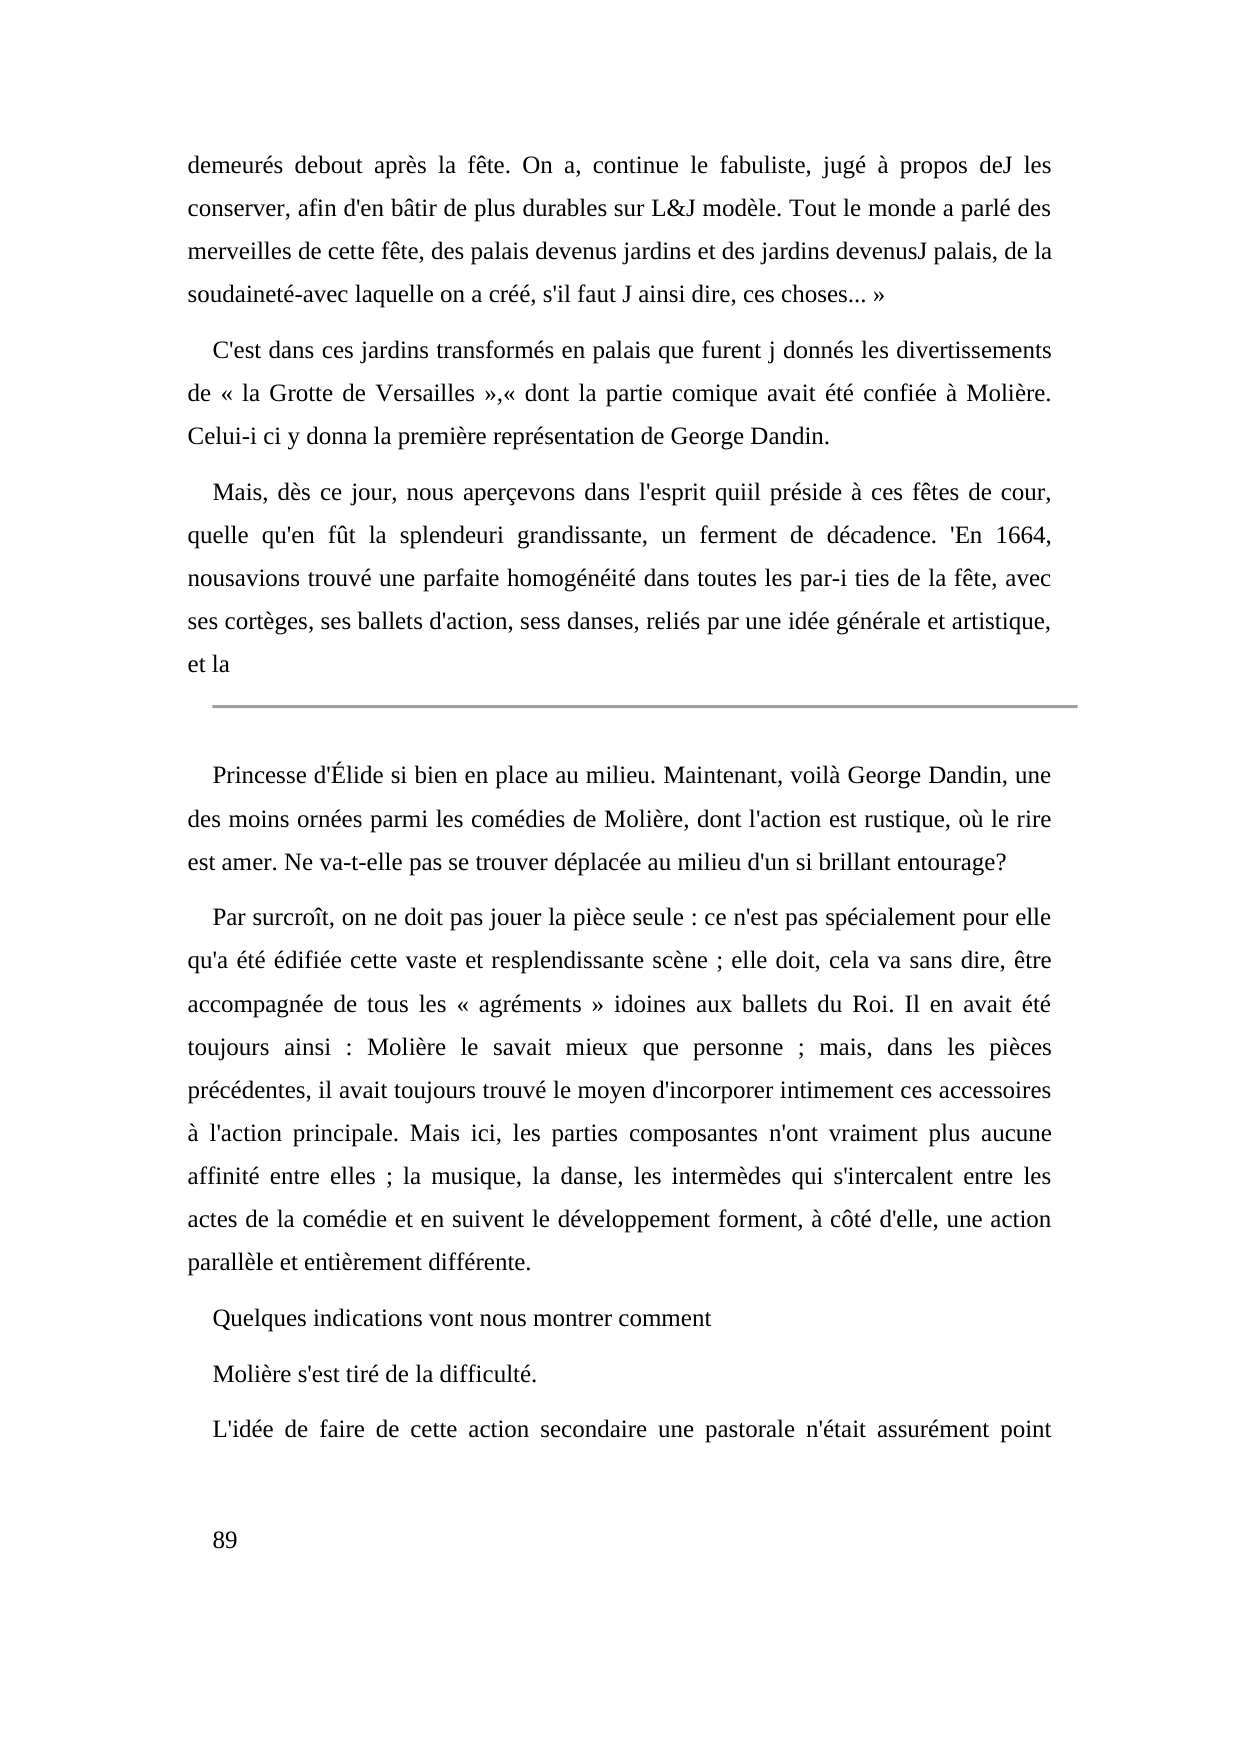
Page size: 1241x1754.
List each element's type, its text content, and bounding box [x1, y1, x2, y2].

text Quelques indications vont nous montrer comment [187, 1303, 1053, 1332]
text Mais, dès ce jour, nous aperçevons dans l'esprit quiil préside à ces fêtes de cour, quelle qu'en fût la splendeuri grandissante, un ferment de décadence. 'En 1664, nousavions trouvé une parfaite homogénéité dans toutes les par-i ties de la fête, avec ses cortèges, ses ballets d'action, sess danses, reliés par une idée générale et artistique, et la [187, 477, 1053, 678]
text Princesse d'Élide si bien en place au milieu. Maintenant, voilà George Dandin, une des moins ornées parmi les comédies de Molière, dont l'action est rustique, où le rire est amer. Ne va-t-elle pas se trouver déplacée au milieu d'un si brillant entourage? [187, 761, 1053, 876]
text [187, 150, 1053, 308]
text Par surcroît, on ne doit pas jouer la pièce seule : ce n'est pas spécialement pour elle qu'a été édifiée cette vaste et resplendissante scène ; elle doit, cela va sans dire, être accompagnée de tous les « agréments » idoines aux ballets du Roi. Il en avait été toujours ainsi : Molière le savait mieux que personne ; mais, dans les pièces précédentes, il avait toujours trouvé le moyen d'incorporer intimement ces accessoires à l'action principale. Mais ici, les parties composantes n'ont vraiment plus aucune affinité entre elles ; la musique, la danse, les intermèdes qui s'intercalent entre les actes de la comédie et en suivent le développement forment, à côté d'elle, une action parallèle et entièrement différente. [187, 902, 1053, 1276]
text C'est dans ces jardins transformés en palais que furent j donnés les divertissements de « la Grotte de Versailles »,« dont la partie comique avait été confiée à Molière. Celui-i ci y donna la première représentation de George Dandin. [187, 335, 1053, 450]
text Molière s'est tiré de la difficulté. [187, 1359, 1053, 1387]
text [187, 1414, 1053, 1443]
